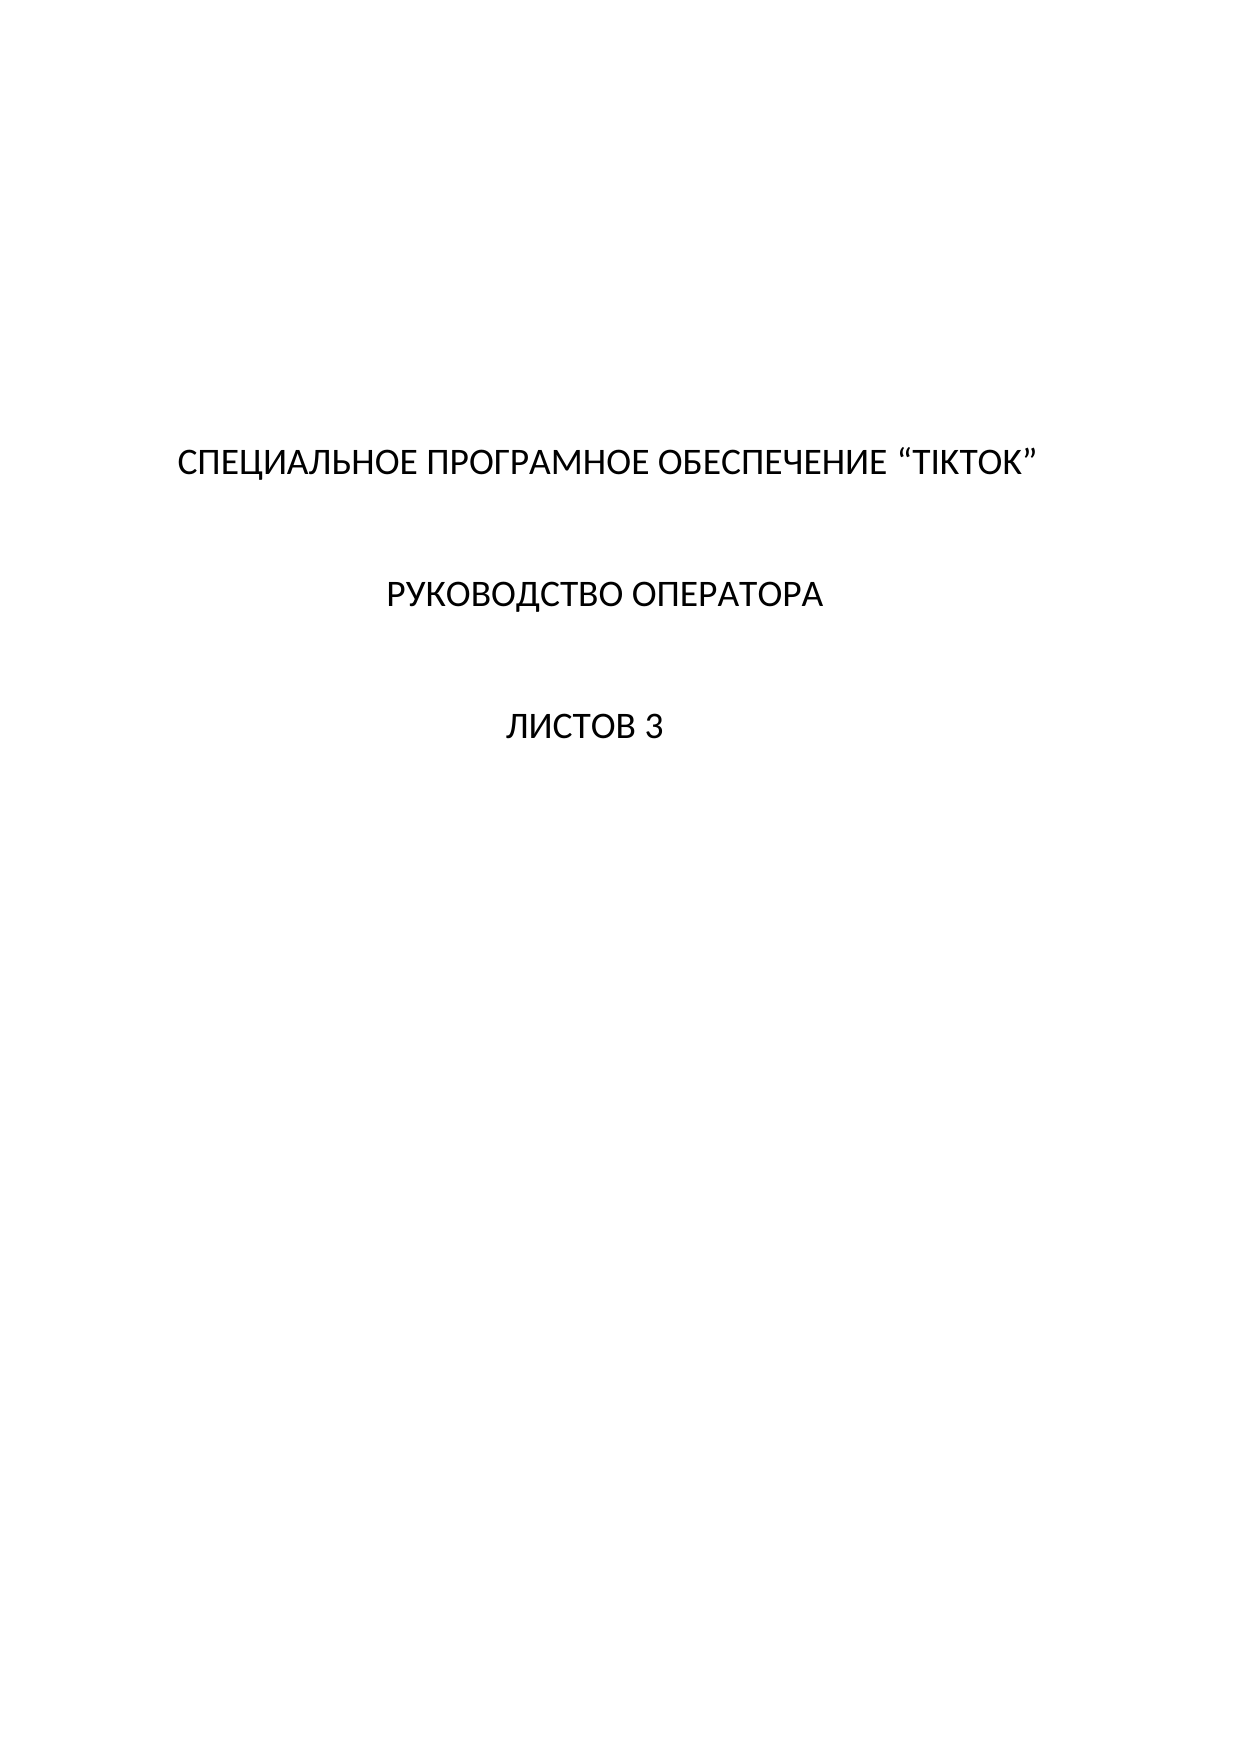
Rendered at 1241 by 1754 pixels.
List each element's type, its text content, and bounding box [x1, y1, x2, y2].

text ЛИСТОВ 3 [177, 702, 1152, 748]
text РУКОВОДСТВО ОПЕРАТОРА [177, 570, 1152, 616]
text СПЕЦИАЛЬНОЕ ПРОГРАМНОЕ ОБЕСПЕЧЕНИЕ “TIKTOK” [177, 438, 1152, 484]
